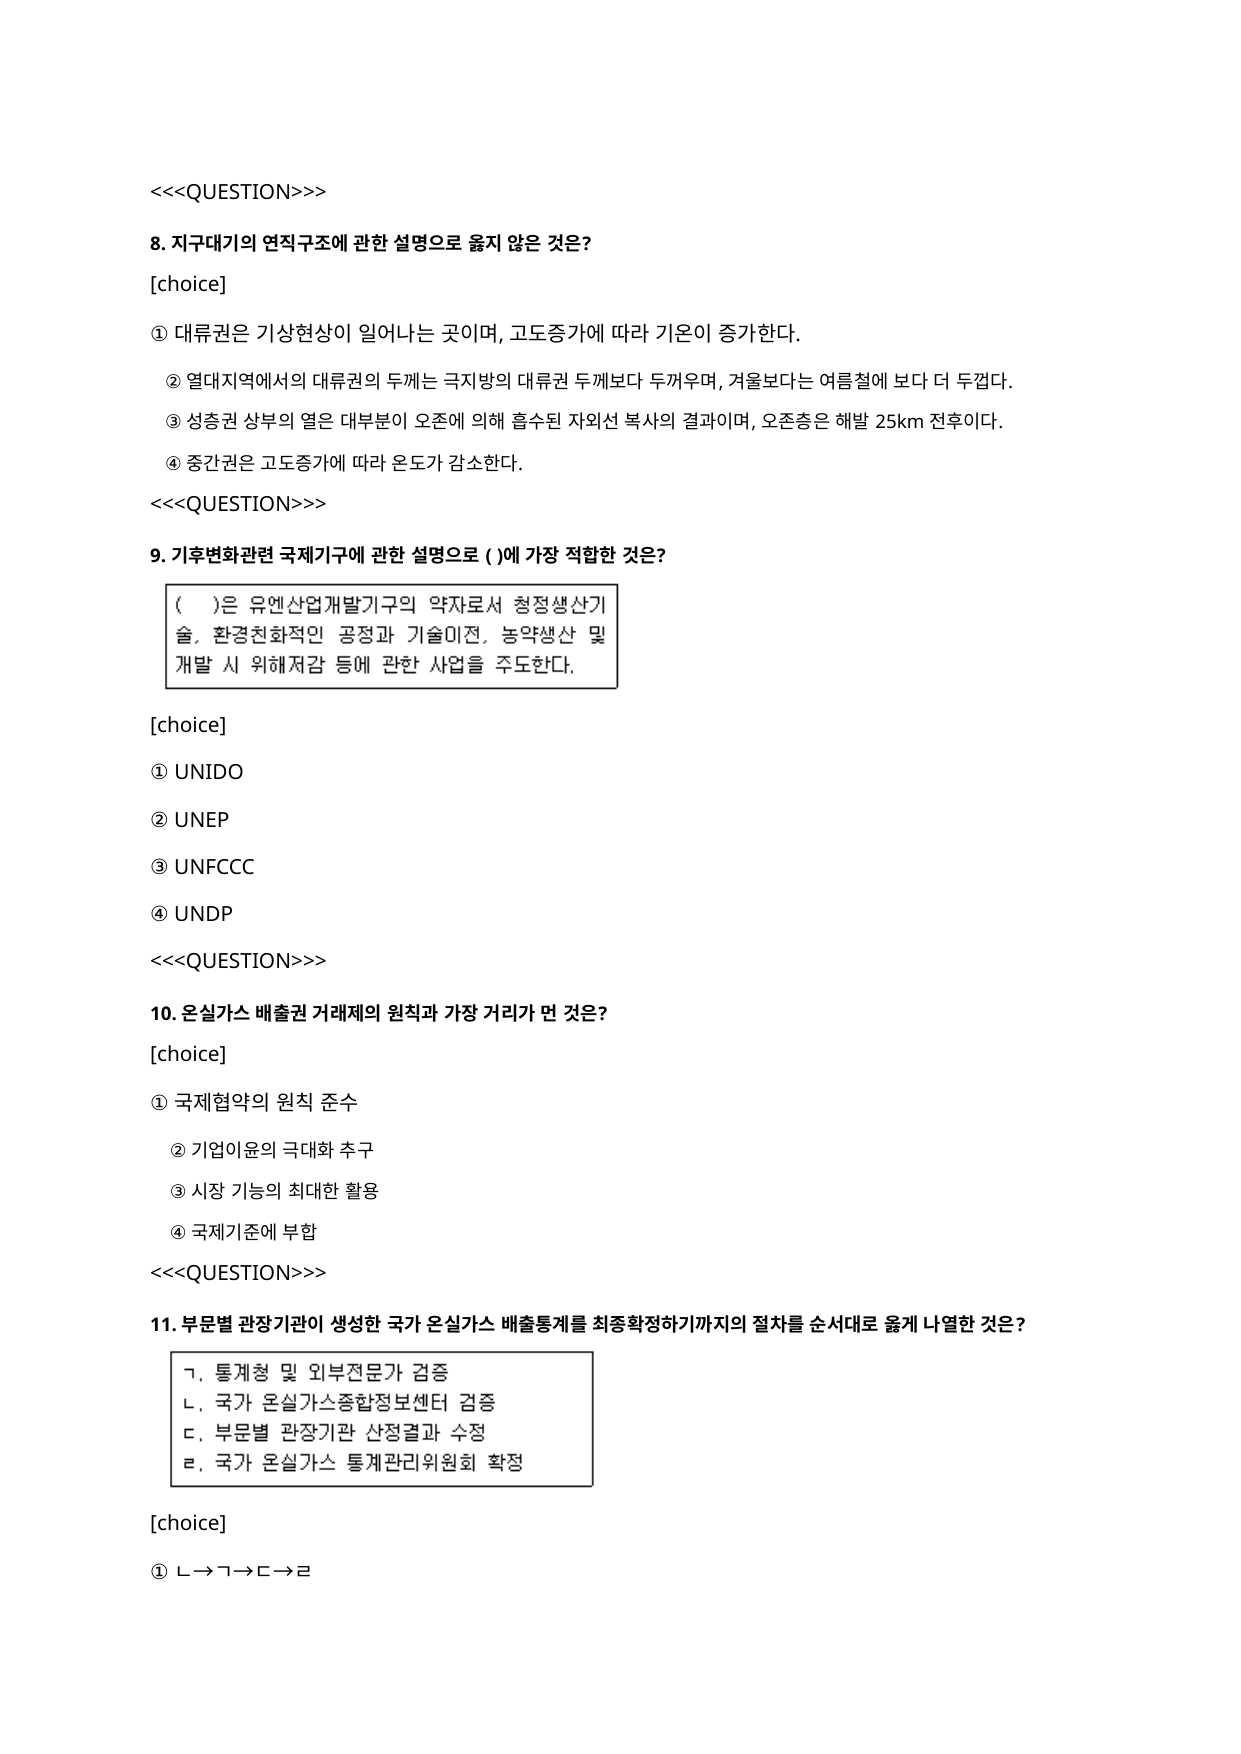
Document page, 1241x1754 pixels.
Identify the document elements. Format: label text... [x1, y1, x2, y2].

text 10. 온실가스 배출권 거래제의 원칙과 가장 거리가 먼 것은? [150, 998, 1090, 1025]
text ② 기업이윤의 극대화 추구 [150, 1136, 1090, 1163]
text ② UNEP [150, 805, 1090, 833]
text 9. 기후변화관련 국제기구에 관한 설명으로 ( )에 가장 적합한 것은? [150, 541, 1090, 568]
text ① ㄴ→ㄱ→ㄷ→ㄹ [150, 1555, 1090, 1585]
text ① 국제협약의 원칙 준수 [150, 1086, 1090, 1117]
text <<<QUESTION>>> [150, 1258, 1090, 1287]
text ③ UNFCCC [150, 852, 1090, 881]
text ③ 시장 기능의 최대한 활용 [150, 1177, 1090, 1204]
text ③ 성층권 상부의 열은 대부분이 오존에 의해 흡수된 자외선 복사의 결과이며, 오존층은 해발 25km 전후이다. [150, 407, 1090, 434]
text ② 열대지역에서의 대류권의 두께는 극지방의 대류권 두께보다 두꺼우며, 겨울보다는 여름철에 보다 더 두껍다. [150, 366, 1090, 393]
text ④ 중간권은 고도증가에 따라 온도가 감소한다. [150, 448, 1090, 475]
text ① UNIDO [150, 757, 1090, 786]
text 8. 지구대기의 연직구조에 관한 설명으로 옳지 않은 것은? [150, 229, 1090, 256]
text ① 대류권은 기상현상이 일어나는 곳이며, 고도증가에 따라 기온이 증가한다. [150, 317, 1090, 347]
text ④ UNDP [150, 899, 1090, 928]
text [choice] [150, 1508, 1090, 1536]
picture [169, 1351, 597, 1489]
text ④ 국제기준에 부합 [150, 1218, 1090, 1245]
text <<<QUESTION>>> [150, 489, 1090, 517]
text <<<QUESTION>>> [150, 947, 1090, 975]
text 11. 부문별 관장기관이 생성한 국가 온실가스 배출통계를 최종확정하기까지의 절차를 순서대로 옳게 나열한 것은? [150, 1310, 1090, 1337]
text <<<QUESTION>>> [150, 177, 1090, 206]
text [choice] [150, 269, 1090, 298]
text [choice] [150, 1039, 1090, 1067]
picture [164, 581, 620, 691]
text [choice] [150, 710, 1090, 739]
